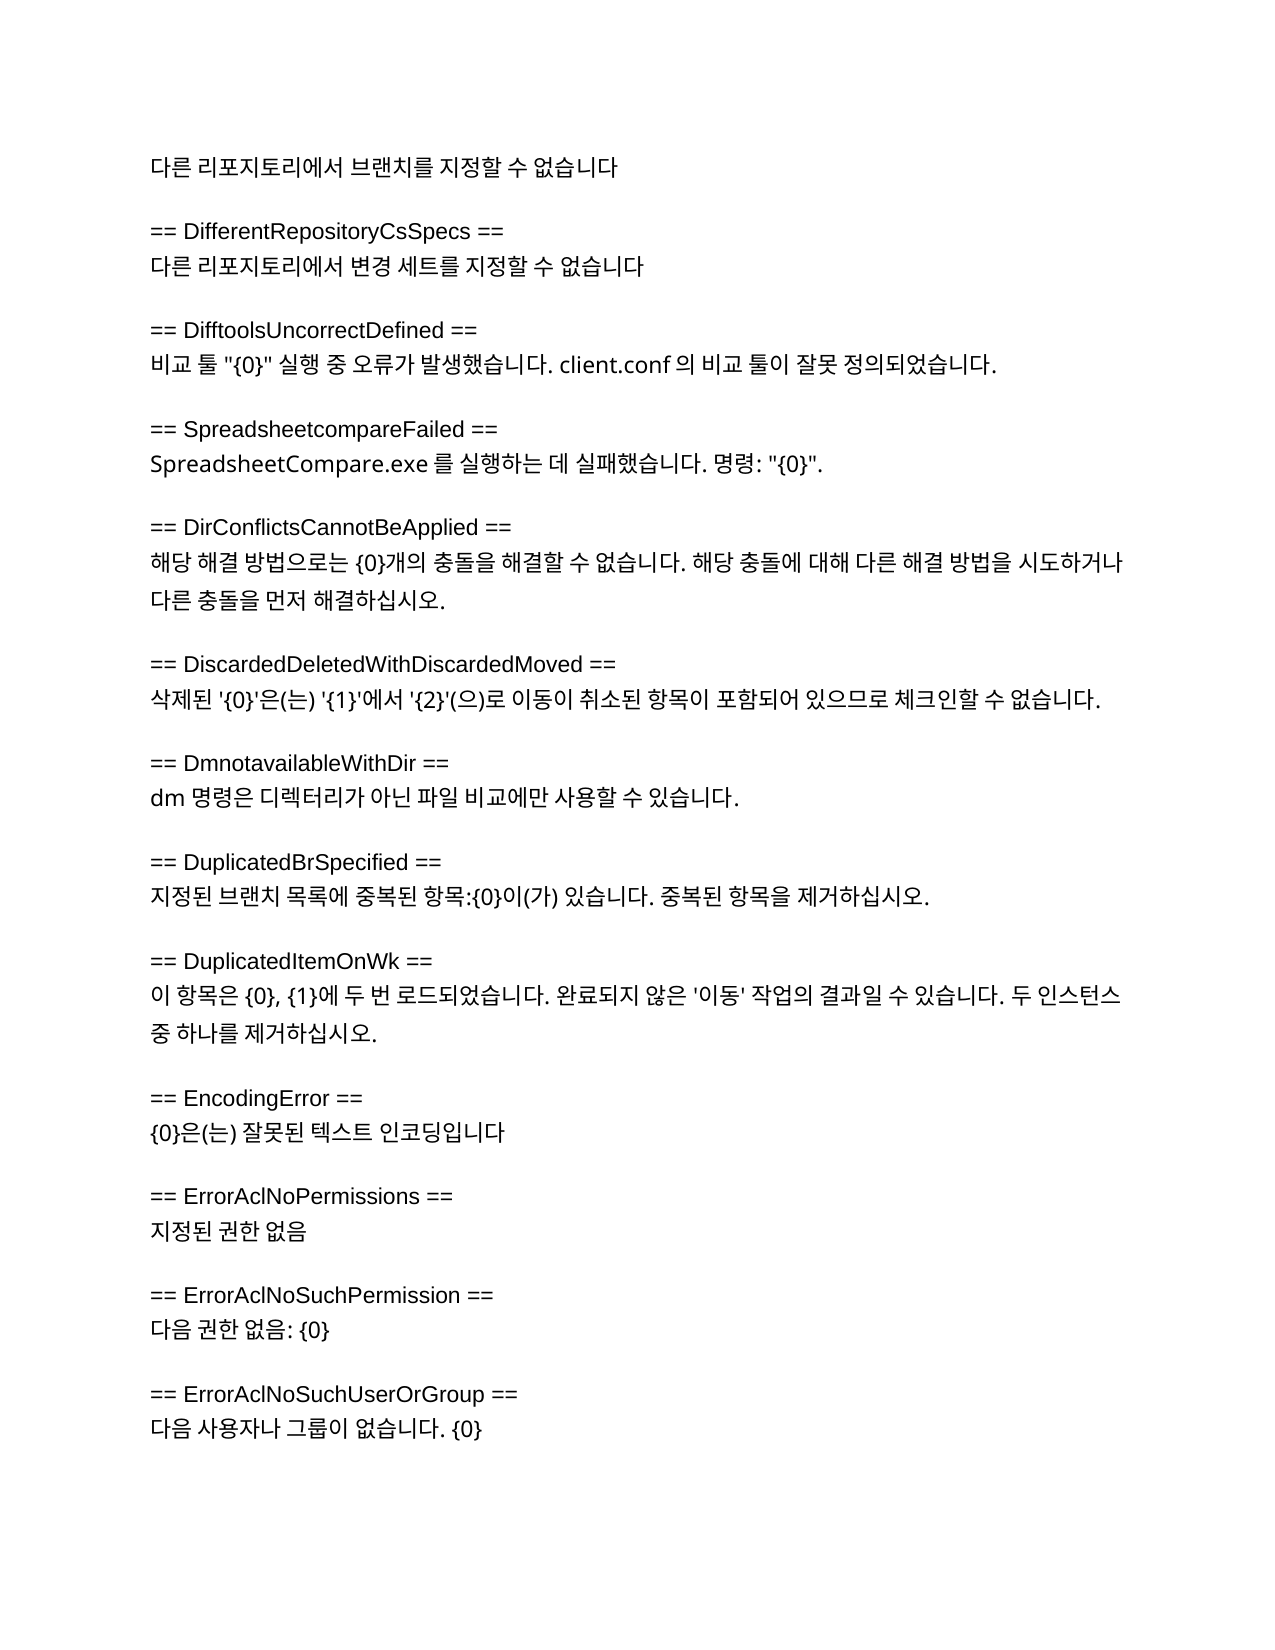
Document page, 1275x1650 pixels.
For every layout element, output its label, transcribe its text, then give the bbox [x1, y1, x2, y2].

text == ErrorAclNoSuchUserOrGroup == [150, 1381, 1125, 1407]
text 비교 툴 "{0}" 실행 중 오류가 발생했습니다. client.conf의 비교 툴이 잘못 정의되었습니다. [150, 347, 1125, 380]
text == DuplicatedItemOnWk == [150, 948, 1125, 974]
text == DmnotavailableWithDir == [150, 750, 1125, 776]
text {0}은(는) 잘못된 텍스트 인코딩입니다 [150, 1115, 1125, 1148]
text 지정된 권한 없음 [150, 1213, 1125, 1247]
text 다음 권한 없음: {0} [150, 1312, 1125, 1345]
text 해당 해결 방법으로는 {0}개의 충돌을 해결할 수 없습니다. 해당 충돌에 대해 다른 해결 방법을 시도하거나 다른 충돌을 먼저 해결하십시오. [150, 544, 1125, 616]
text == ErrorAclNoPermissions == [150, 1183, 1125, 1210]
text == ErrorAclNoSuchPermission == [150, 1282, 1125, 1308]
text 다음 사용자나 그룹이 없습니다. {0} [150, 1411, 1125, 1444]
text == EncodingError == [150, 1084, 1125, 1111]
text == DuplicatedBrSpecified == [150, 849, 1125, 875]
text == DiscardedDeletedWithDiscardedMoved == [150, 651, 1125, 678]
text dm 명령은 디렉터리가 아닌 파일 비교에만 사용할 수 있습니다. [150, 780, 1125, 814]
text 다른 리포지토리에서 변경 세트를 지정할 수 없습니다 [150, 248, 1125, 282]
text == DirConflictsCannotBeApplied == [150, 514, 1125, 541]
text == SpreadsheetcompareFailed == [150, 416, 1125, 442]
text 다른 리포지토리에서 브랜치를 지정할 수 없습니다 [150, 150, 1125, 183]
text 지정된 브랜치 목록에 중복된 항목:{0}이(가) 있습니다. 중복된 항목을 제거하십시오. [150, 879, 1125, 912]
text SpreadsheetCompare.exe를 실행하는 데 실패했습니다. 명령: "{0}". [150, 446, 1125, 479]
text == DifferentRepositoryCsSpecs == [150, 218, 1125, 245]
text 이 항목은 {0}, {1}에 두 번 로드되었습니다. 완료되지 않은 '이동' 작업의 결과일 수 있습니다. 두 인스턴스 중 하나를 제거하십시오. [150, 978, 1125, 1049]
text 삭제된 '{0}'은(는) '{1}'에서 '{2}'(으)로 이동이 취소된 항목이 포함되어 있으므로 체크인할 수 없습니다. [150, 682, 1125, 715]
text == DifftoolsUncorrectDefined == [150, 317, 1125, 343]
